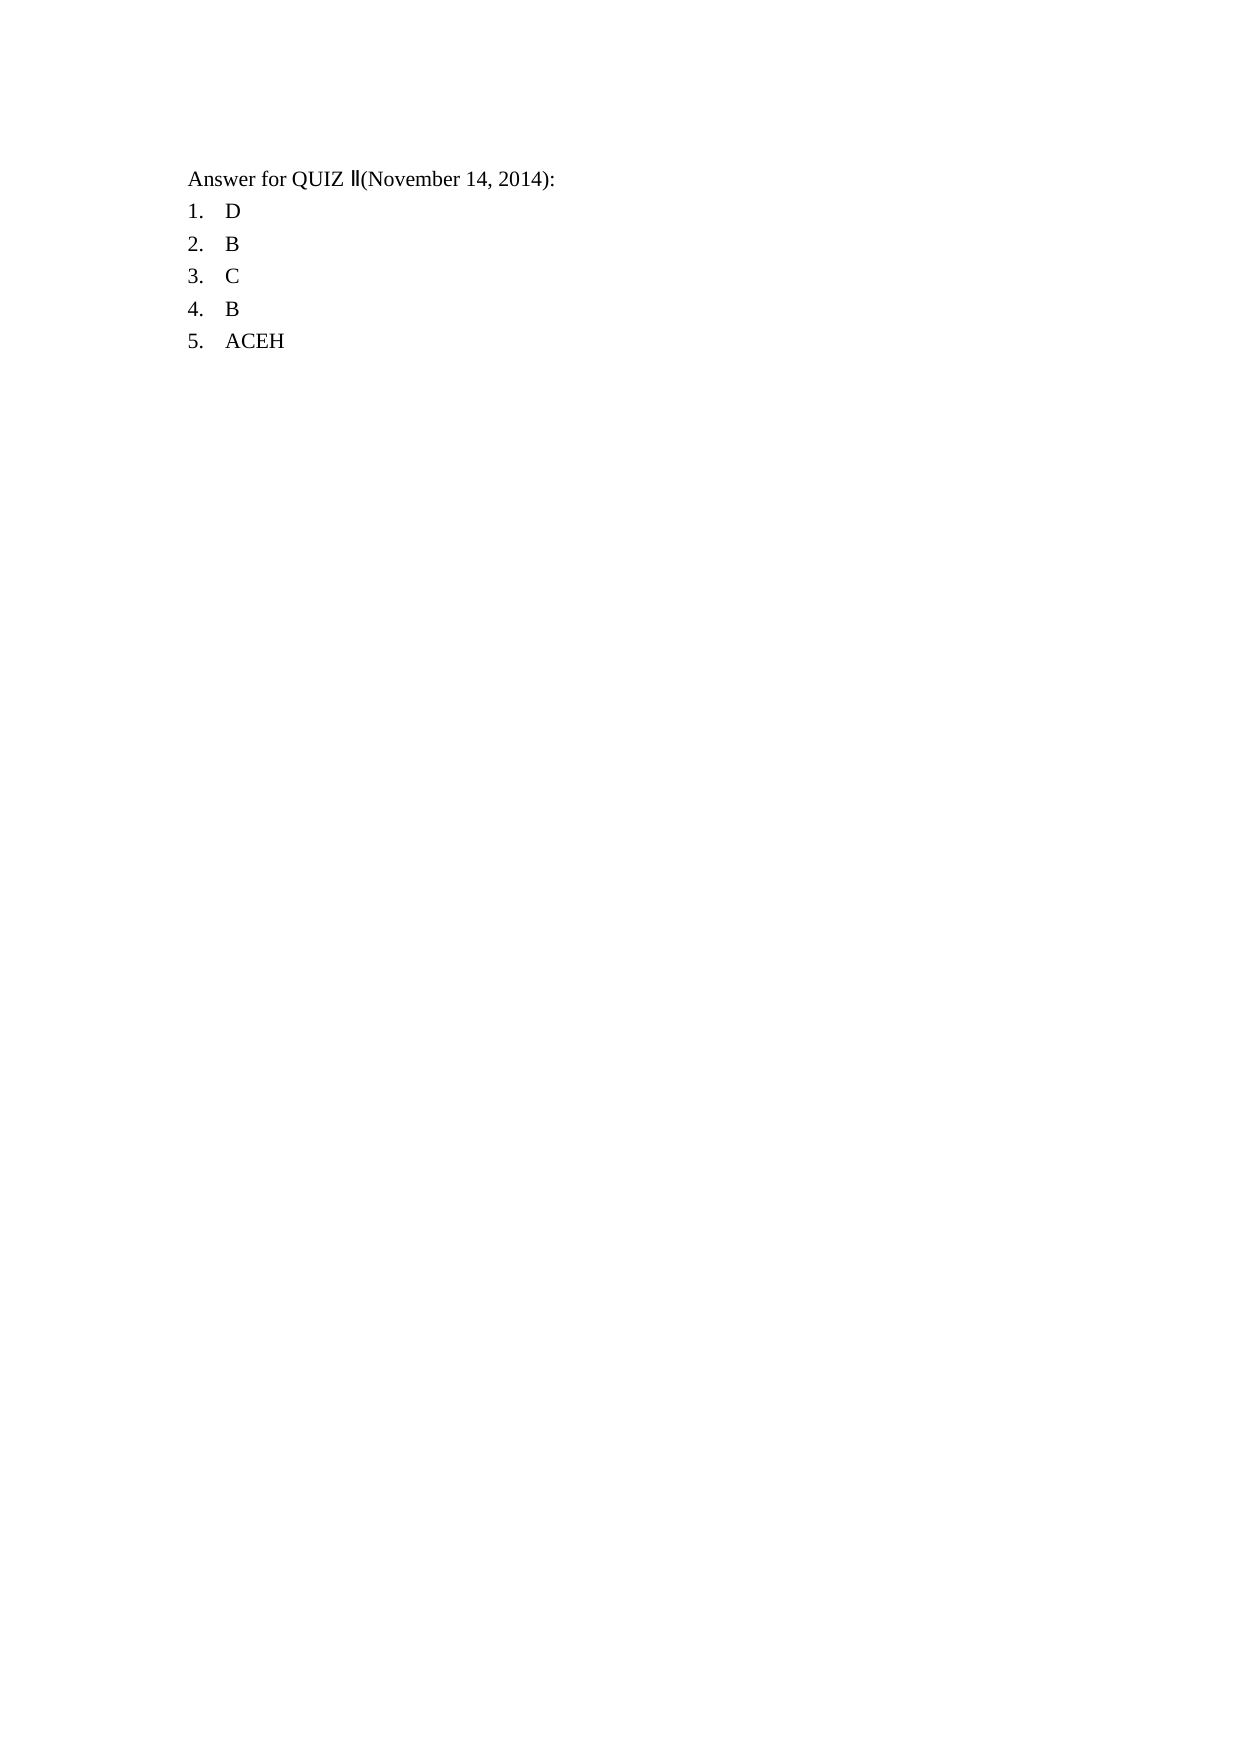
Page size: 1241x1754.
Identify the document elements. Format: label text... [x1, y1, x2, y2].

list B [187, 227, 1053, 259]
list ACEH [187, 324, 1053, 357]
list D [187, 194, 1053, 227]
list C [187, 259, 1053, 292]
text Answer for QUIZ Ⅱ(November 14, 2014): [187, 162, 1053, 194]
list B [187, 292, 1053, 324]
